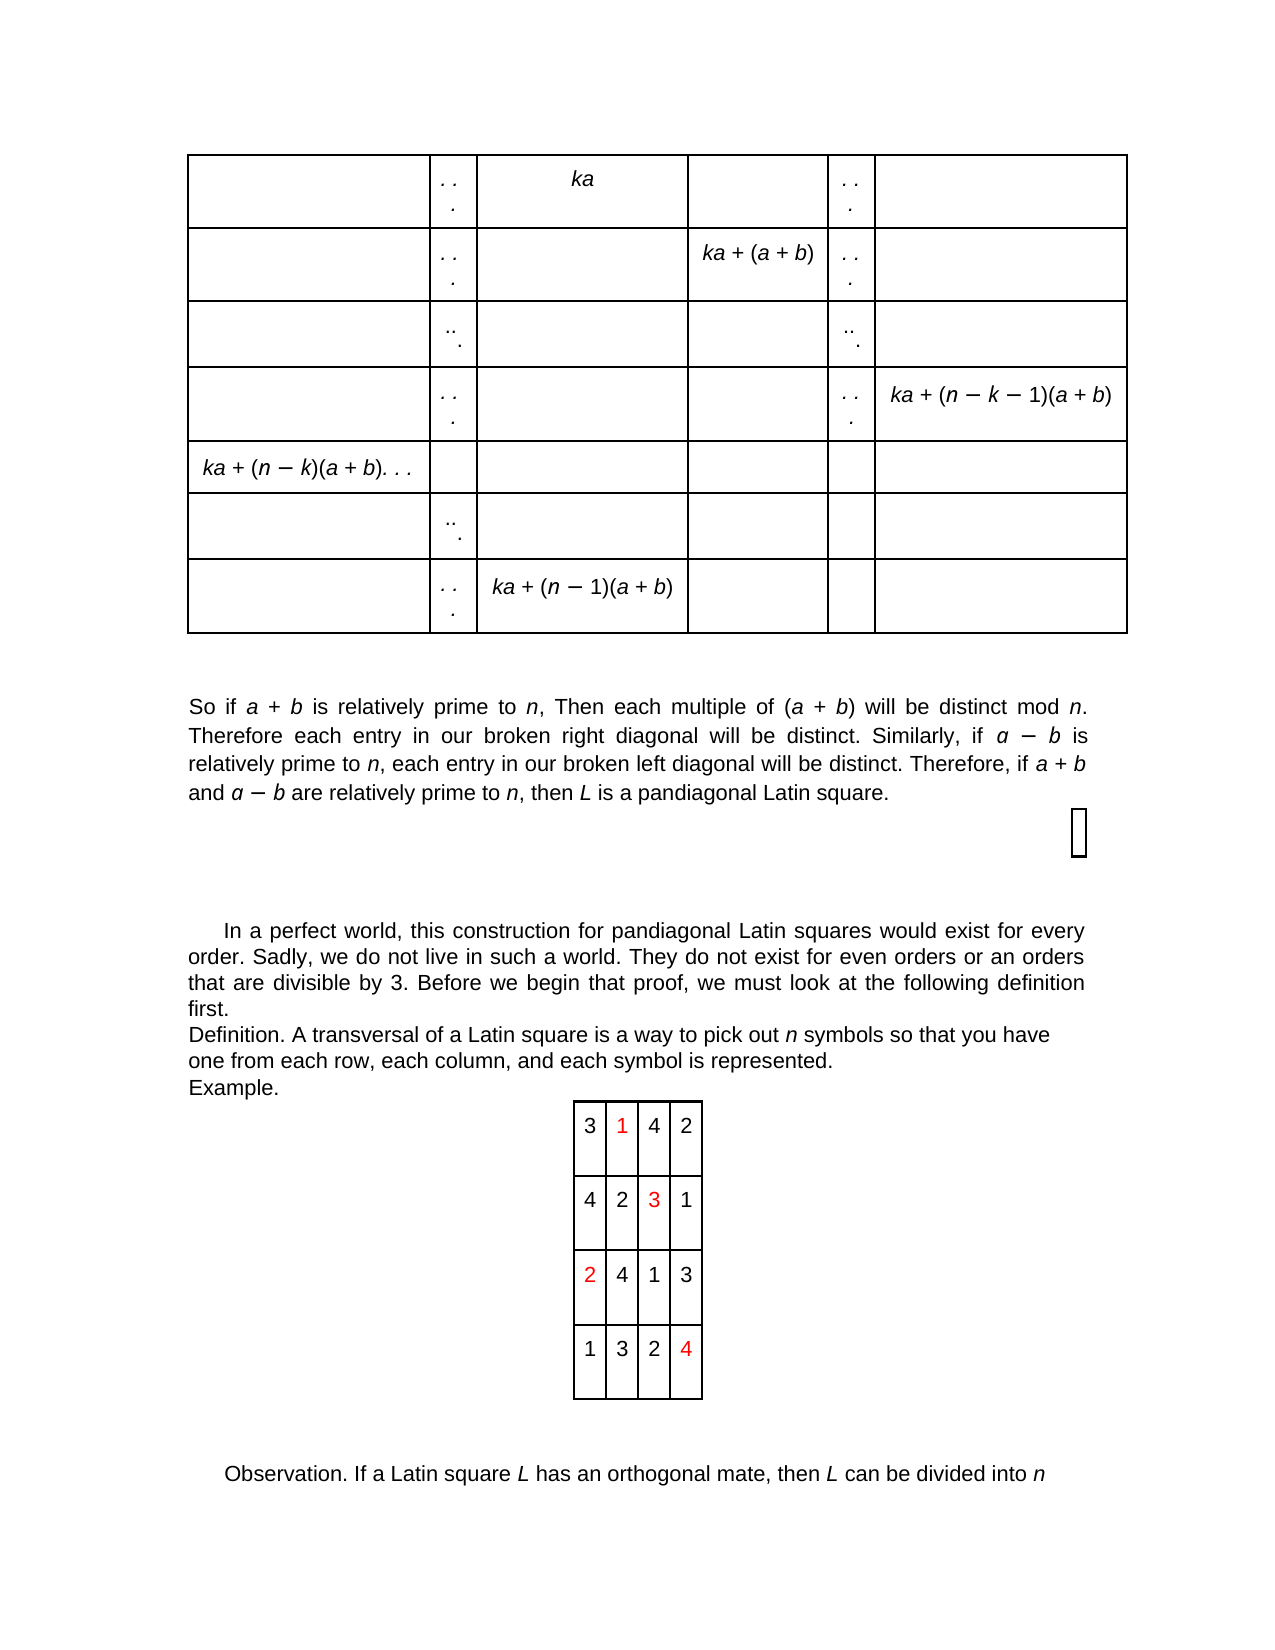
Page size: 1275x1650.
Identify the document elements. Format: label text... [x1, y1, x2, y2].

table_cell [478, 302, 687, 366]
table_cell [829, 560, 874, 632]
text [188, 1461, 1087, 1486]
table_cell [689, 560, 827, 632]
table_header [1073, 810, 1085, 855]
table_cell [876, 442, 1126, 492]
table_cell [189, 302, 429, 366]
table_cell 1 [575, 1326, 605, 1398]
table_cell [431, 442, 476, 492]
text In a perfect world, this construction for pandiagonal Latin squares would exist for every order. Sadly, we do not live in such a world. They do not exist for even orders or an orders that are divisible by 3. Before we begin that proof, we must look at the following definition first. [188, 918, 1087, 1021]
table_cell 4 [607, 1251, 637, 1324]
table_header 4 [639, 1103, 669, 1175]
table_cell ... [431, 494, 476, 558]
table_cell [189, 368, 429, 439]
table_cell [876, 494, 1126, 558]
table_cell [689, 494, 827, 558]
table_cell [876, 560, 1126, 632]
table_cell [189, 229, 429, 300]
table_cell [876, 229, 1126, 300]
table_cell [189, 560, 429, 632]
table_header . . . [431, 156, 476, 227]
text Example. [188, 1075, 1126, 1100]
text Definition. A transversal of a Latin square is a way to pick out n symbols so that you have one from each row, each column, and each symbol is represented. [188, 1022, 1087, 1073]
table_cell 2 [575, 1251, 605, 1324]
text So if a + b is relatively prime to n, Then each multiple of (a + b) will be distinct mod n. Therefore each entry in our broken right diagonal will be distinct. Similarly, if a − b is relatively prime to n, each entry in our broken left diagonal will be distinct. Therefore, if a + b and a − b are relatively prime to n, then L is a pandiagonal Latin square. [188, 694, 1088, 807]
table_cell . . . [829, 368, 874, 439]
table_cell ka + (n − k)(a + b). . . [189, 442, 429, 492]
table_cell . . . [829, 229, 874, 300]
table_cell . . . [431, 368, 476, 439]
table_header ka [478, 156, 687, 227]
table_cell [189, 494, 429, 558]
table_cell . . . [431, 560, 476, 632]
table_cell 3 [671, 1251, 701, 1324]
table_cell 1 [671, 1177, 701, 1249]
table_cell [876, 302, 1126, 366]
table_cell [689, 442, 827, 492]
table_cell 4 [671, 1326, 701, 1398]
table_cell [829, 494, 874, 558]
table_cell ka + (n − 1)(a + b) [478, 560, 687, 632]
table_cell 2 [607, 1177, 637, 1249]
table_cell [478, 442, 687, 492]
table_cell 2 [639, 1326, 669, 1398]
table_cell [478, 494, 687, 558]
table_cell [478, 368, 687, 439]
table_header 3 [575, 1103, 605, 1175]
table_header 2 [671, 1103, 701, 1175]
table_cell ... [829, 302, 874, 366]
table_cell 1 [639, 1251, 669, 1324]
table_cell ka + (n − k − 1)(a + b) [876, 368, 1126, 439]
table_cell [689, 302, 827, 366]
table_cell [478, 229, 687, 300]
table_cell . . . [431, 229, 476, 300]
table_cell ... [431, 302, 476, 366]
table_cell ka + (a + b) [689, 229, 827, 300]
table_cell 3 [607, 1326, 637, 1398]
table_cell [829, 442, 874, 492]
table_header 1 [607, 1103, 637, 1175]
table_header . . . [829, 156, 874, 227]
table_cell 3 [639, 1177, 669, 1249]
table_header [876, 156, 1126, 227]
table_header [189, 156, 429, 227]
table_cell 4 [575, 1177, 605, 1249]
table_cell [689, 368, 827, 439]
table_header [689, 156, 827, 227]
